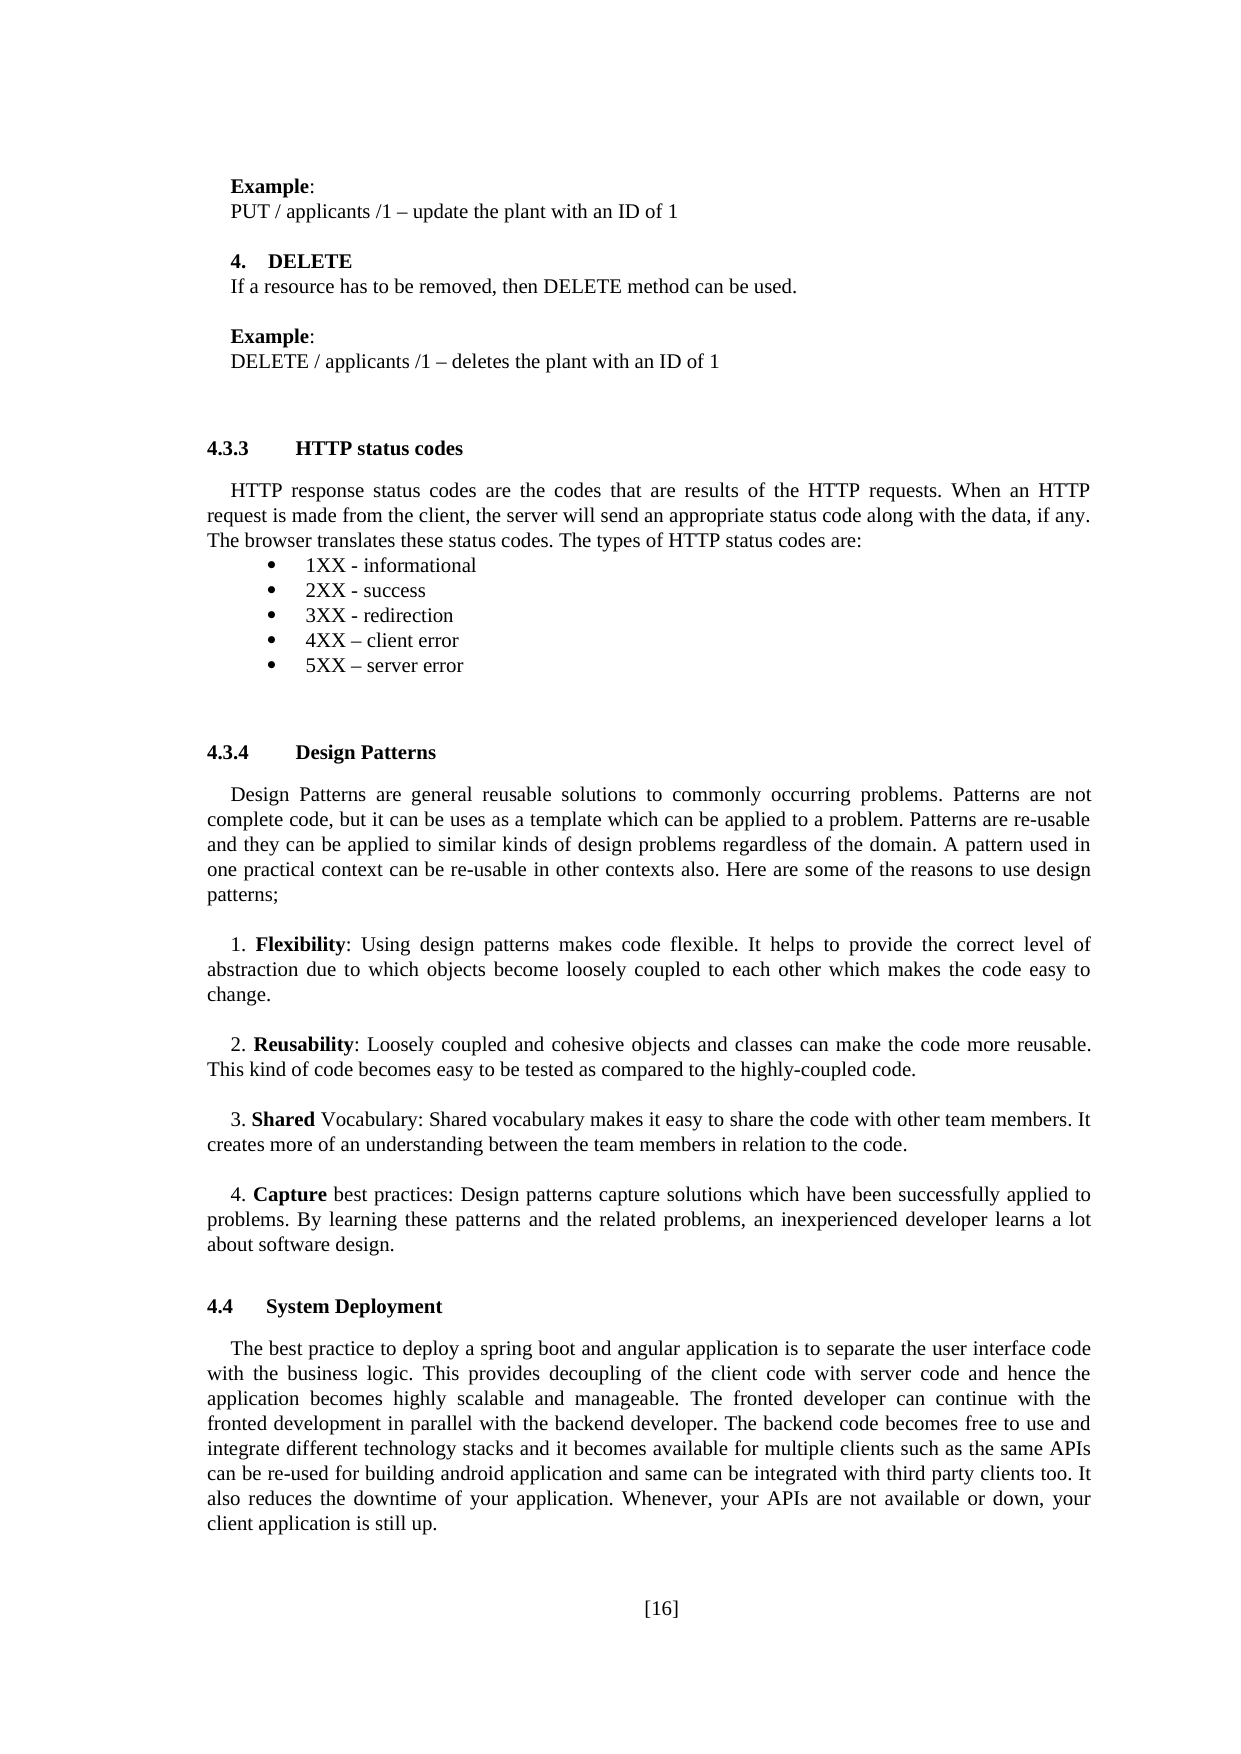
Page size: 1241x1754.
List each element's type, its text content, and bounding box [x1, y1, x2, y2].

text If a resource has to be removed, then DELETE method can be used. [207, 273, 1092, 298]
subtitle Design Patterns [207, 739, 1092, 764]
text Example: [207, 323, 1092, 348]
list 1XX - informational [268, 552, 1092, 577]
list 2XX - success [268, 577, 1092, 602]
text Design Patterns are general reusable solutions to commonly occurring problems. Patterns are not complete code, but it can be uses as a template which can be applied to a problem. Patterns are re-usable and they can be applied to similar kinds of design problems regardless of the domain. A pattern used in one practical context can be re-usable in other contexts also. Here are some of the reasons to use design patterns; [207, 781, 1092, 906]
text DELETE / applicants /1 – deletes the plant with an ID of 1 [207, 348, 1092, 373]
text 3. Shared Vocabulary: Shared vocabulary makes it easy to share the code with other team members. It creates more of an understanding between the team members in relation to the code. [207, 1106, 1092, 1156]
text HTTP response status codes are the codes that are results of the HTTP requests. When an HTTP request is made from the client, the server will send an appropriate status code along with the data, if any. The browser translates these status codes. The types of HTTP status codes are: [207, 477, 1092, 552]
text 2. Reusability: Loosely coupled and cohesive objects and classes can make the code more reusable. This kind of code becomes easy to be tested as compared to the highly-coupled code. [207, 1031, 1092, 1081]
subtitle HTTP status codes [207, 435, 1092, 460]
text 1. Flexibility: Using design patterns makes code flexible. It helps to provide the correct level of abstraction due to which objects become loosely coupled to each other which makes the code easy to change. [207, 931, 1092, 1006]
text 4. Capture best practices: Design patterns capture solutions which have been successfully applied to problems. By learning these patterns and the related problems, an inexperienced developer learns a lot about software design. [207, 1181, 1092, 1256]
text The best practice to deploy a spring boot and angular application is to separate the user interface code with the business logic. This provides decoupling of the client code with server code and hence the application becomes highly scalable and manageable. The fronted developer can continue with the fronted development in parallel with the backend developer. The backend code becomes free to use and integrate different technology stacks and it becomes available for multiple clients such as the same APIs can be re-used for building android application and same can be integrated with third party clients too. It also reduces the downtime of your application. Whenever, your APIs are not available or down, your client application is still up. [207, 1335, 1092, 1535]
list DELETE [230, 248, 1092, 273]
list 5XX – server error [268, 652, 1092, 677]
list 4XX – client error [268, 627, 1092, 652]
text Example: [207, 173, 1092, 198]
list 3XX - redirection [268, 602, 1092, 627]
subtitle System Deployment [207, 1293, 1092, 1318]
text PUT / applicants /1 – update the plant with an ID of 1 [207, 198, 1092, 223]
